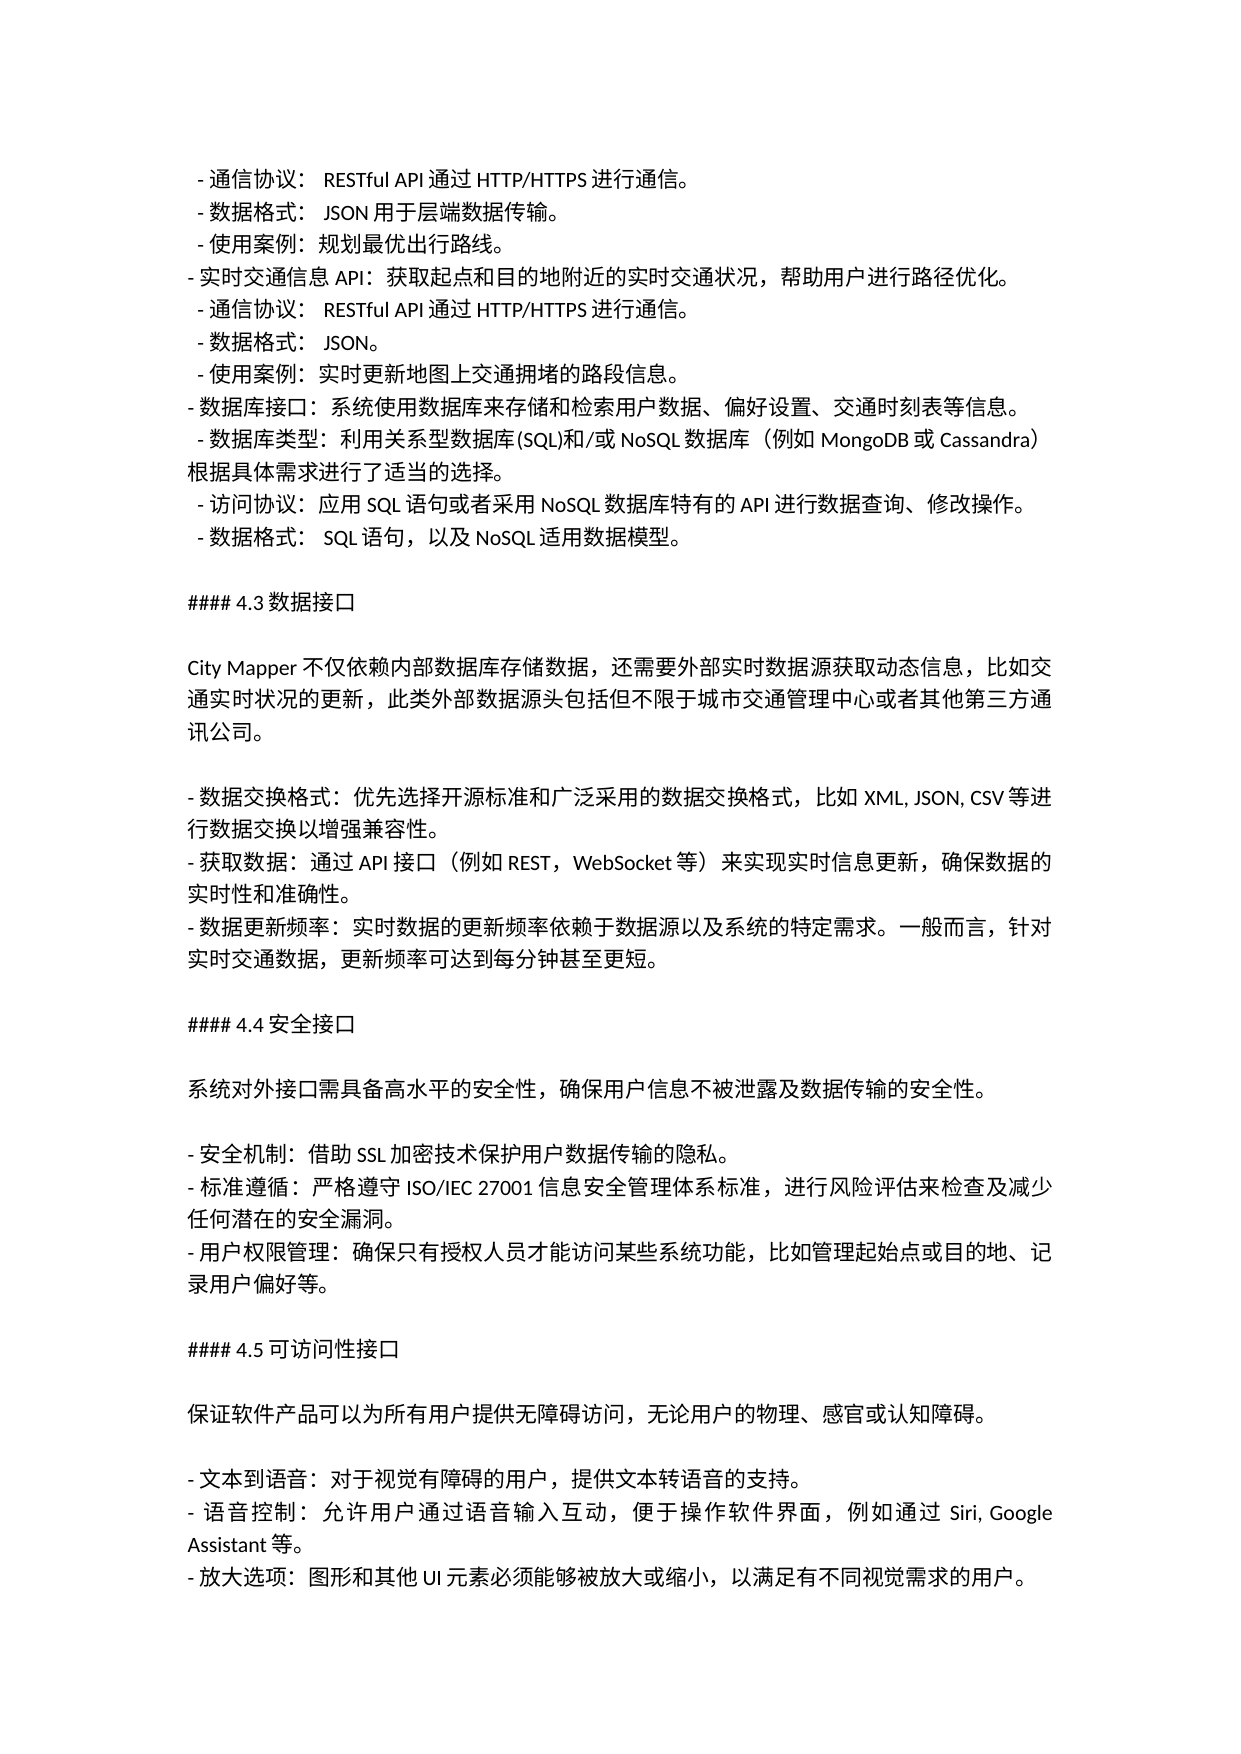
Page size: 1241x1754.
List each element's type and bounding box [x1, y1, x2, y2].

text [187, 162, 1053, 1592]
